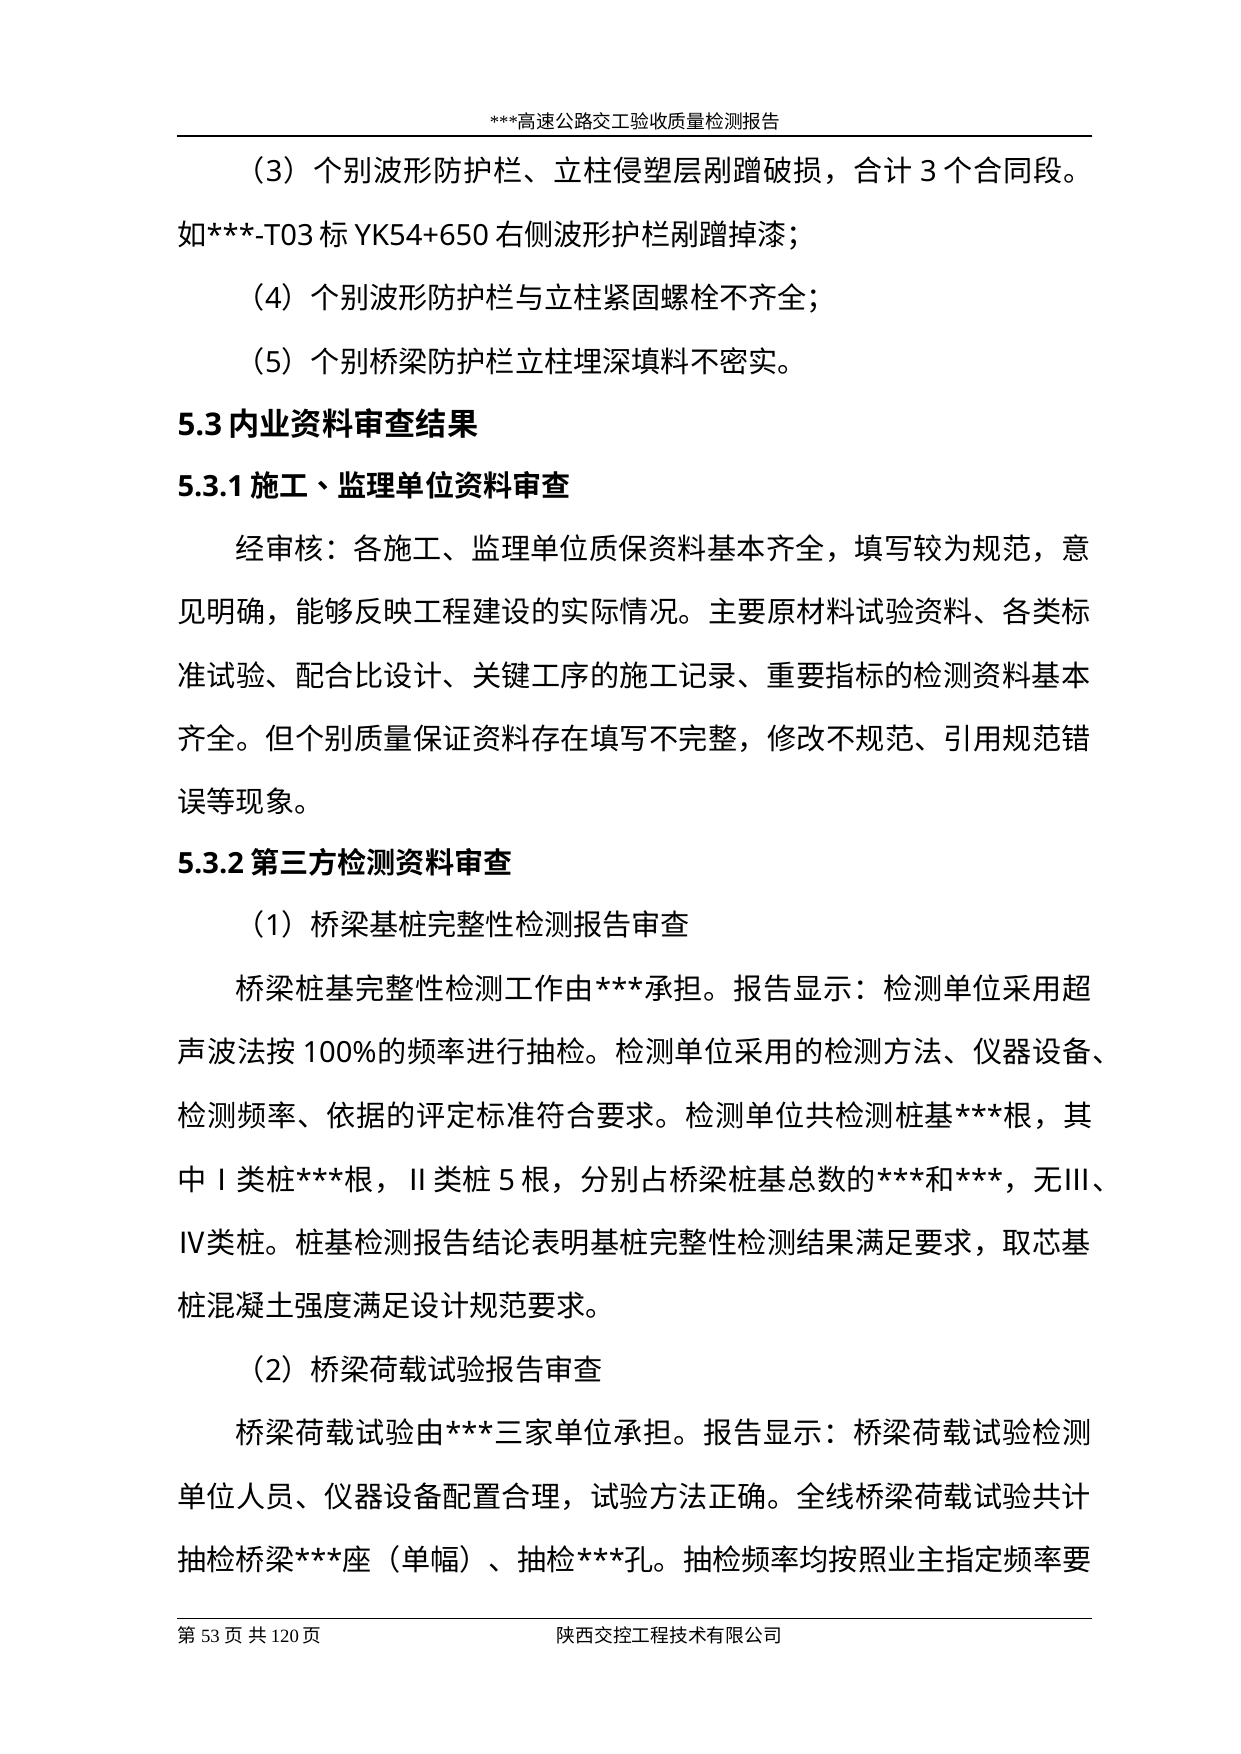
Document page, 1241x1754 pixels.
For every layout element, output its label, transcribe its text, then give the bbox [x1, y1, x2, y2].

text （3）个别波形防护栏、立柱侵塑层剐蹭破损，合计3个合同段。如***-T03标YK54+650右侧波形护栏剐蹭掉漆； [177, 148, 1092, 254]
subtitle 5.3内业资料审查结果 [177, 402, 1092, 444]
text （4）个别波形防护栏与立柱紧固螺栓不齐全； [177, 275, 1092, 317]
text （1）桥梁基桩完整性检测报告审查 [177, 902, 1092, 944]
text 经审核：各施工、监理单位质保资料基本齐全，填写较为规范，意见明确，能够反映工程建设的实际情况。主要原材料试验资料、各类标准试验、配合比设计、关键工序的施工记录、重要指标的检测资料基本齐全。但个别质量保证资料存在填写不完整，修改不规范、引用规范错误等现象。 [177, 525, 1092, 821]
text （5）个别桥梁防护栏立柱埋深填料不密实。 [177, 338, 1092, 381]
subtitle 5.3.1施工、监理单位资料审查 [177, 466, 1092, 505]
text 桥梁桩基完整性检测工作由***承担。报告显示：检测单位采用超声波法按100%的频率进行抽检。检测单位采用的检测方法、仪器设备、检测频率、依据的评定标准符合要求。检测单位共检测桩基***根，其中Ⅰ类桩***根，Ⅱ类桩5根，分别占桥梁桩基总数的***和***，无Ⅲ、Ⅳ类桩。桩基检测报告结论表明基桩完整性检测结果满足要求，取芯基桩混凝土强度满足设计规范要求。 [177, 965, 1092, 1325]
text （2）桥梁荷载试验报告审查 [177, 1346, 1092, 1389]
subtitle 5.3.2第三方检测资料审查 [177, 842, 1092, 882]
